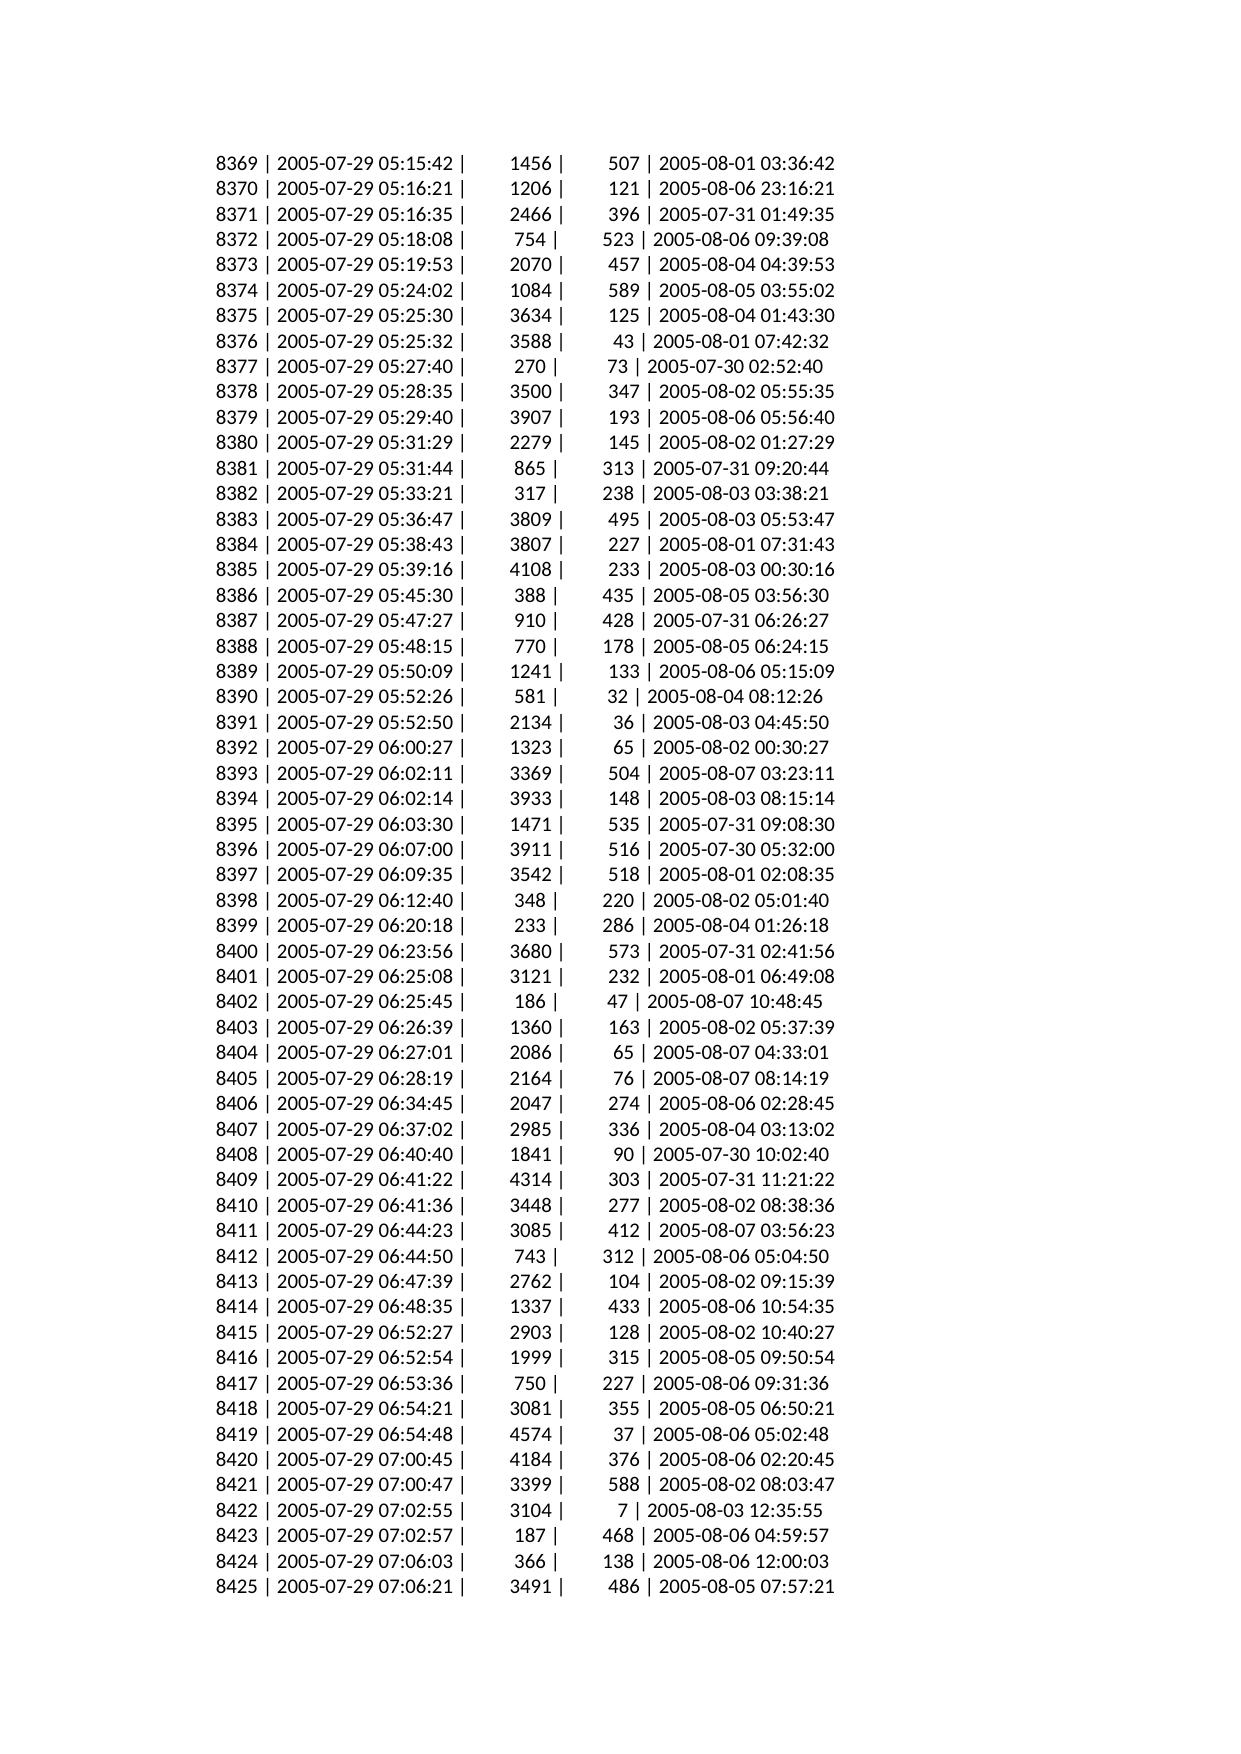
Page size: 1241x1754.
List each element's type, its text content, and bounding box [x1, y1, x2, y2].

text 8389 | 2005-07-29 05:50:09 | 1241 | 133 | 2005-08-06 05:15:09 [187, 658, 1053, 684]
text 8399 | 2005-07-29 06:20:18 | 233 | 286 | 2005-08-04 01:26:18 [187, 912, 1053, 938]
text 8373 | 2005-07-29 05:19:53 | 2070 | 457 | 2005-08-04 04:39:53 [187, 252, 1053, 277]
text 8388 | 2005-07-29 05:48:15 | 770 | 178 | 2005-08-05 06:24:15 [187, 633, 1053, 658]
text 8369 | 2005-07-29 05:15:42 | 1456 | 507 | 2005-08-01 03:36:42 [187, 150, 1053, 175]
text 8381 | 2005-07-29 05:31:44 | 865 | 313 | 2005-07-31 09:20:44 [187, 455, 1053, 480]
text 8394 | 2005-07-29 06:02:14 | 3933 | 148 | 2005-08-03 08:15:14 [187, 785, 1053, 811]
text 8407 | 2005-07-29 06:37:02 | 2985 | 336 | 2005-08-04 03:13:02 [187, 1116, 1053, 1141]
text 8403 | 2005-07-29 06:26:39 | 1360 | 163 | 2005-08-02 05:37:39 [187, 1014, 1053, 1039]
text 8377 | 2005-07-29 05:27:40 | 270 | 73 | 2005-07-30 02:52:40 [187, 353, 1053, 379]
text 8405 | 2005-07-29 06:28:19 | 2164 | 76 | 2005-08-07 08:14:19 [187, 1065, 1053, 1090]
text 8406 | 2005-07-29 06:34:45 | 2047 | 274 | 2005-08-06 02:28:45 [187, 1090, 1053, 1116]
text 8370 | 2005-07-29 05:16:21 | 1206 | 121 | 2005-08-06 23:16:21 [187, 175, 1053, 201]
text 8392 | 2005-07-29 06:00:27 | 1323 | 65 | 2005-08-02 00:30:27 [187, 734, 1053, 760]
text 8419 | 2005-07-29 06:54:48 | 4574 | 37 | 2005-08-06 05:02:48 [187, 1421, 1053, 1446]
text 8420 | 2005-07-29 07:00:45 | 4184 | 376 | 2005-08-06 02:20:45 [187, 1446, 1053, 1472]
text 8402 | 2005-07-29 06:25:45 | 186 | 47 | 2005-08-07 10:48:45 [187, 989, 1053, 1014]
text 8383 | 2005-07-29 05:36:47 | 3809 | 495 | 2005-08-03 05:53:47 [187, 506, 1053, 531]
text 8376 | 2005-07-29 05:25:32 | 3588 | 43 | 2005-08-01 07:42:32 [187, 328, 1053, 353]
text 8415 | 2005-07-29 06:52:27 | 2903 | 128 | 2005-08-02 10:40:27 [187, 1319, 1053, 1344]
text 8391 | 2005-07-29 05:52:50 | 2134 | 36 | 2005-08-03 04:45:50 [187, 709, 1053, 734]
text 8401 | 2005-07-29 06:25:08 | 3121 | 232 | 2005-08-01 06:49:08 [187, 963, 1053, 989]
text 8411 | 2005-07-29 06:44:23 | 3085 | 412 | 2005-08-07 03:56:23 [187, 1217, 1053, 1243]
text 8414 | 2005-07-29 06:48:35 | 1337 | 433 | 2005-08-06 10:54:35 [187, 1294, 1053, 1319]
text 8400 | 2005-07-29 06:23:56 | 3680 | 573 | 2005-07-31 02:41:56 [187, 938, 1053, 963]
text 8395 | 2005-07-29 06:03:30 | 1471 | 535 | 2005-07-31 09:08:30 [187, 811, 1053, 836]
text 8374 | 2005-07-29 05:24:02 | 1084 | 589 | 2005-08-05 03:55:02 [187, 277, 1053, 302]
text 8413 | 2005-07-29 06:47:39 | 2762 | 104 | 2005-08-02 09:15:39 [187, 1268, 1053, 1294]
text 8418 | 2005-07-29 06:54:21 | 3081 | 355 | 2005-08-05 06:50:21 [187, 1395, 1053, 1421]
text 8421 | 2005-07-29 07:00:47 | 3399 | 588 | 2005-08-02 08:03:47 [187, 1472, 1053, 1497]
text 8408 | 2005-07-29 06:40:40 | 1841 | 90 | 2005-07-30 10:02:40 [187, 1141, 1053, 1167]
text 8385 | 2005-07-29 05:39:16 | 4108 | 233 | 2005-08-03 00:30:16 [187, 557, 1053, 582]
text 8425 | 2005-07-29 07:06:21 | 3491 | 486 | 2005-08-05 07:57:21 [187, 1573, 1053, 1599]
text 8422 | 2005-07-29 07:02:55 | 3104 | 7 | 2005-08-03 12:35:55 [187, 1497, 1053, 1522]
text 8424 | 2005-07-29 07:06:03 | 366 | 138 | 2005-08-06 12:00:03 [187, 1548, 1053, 1573]
text 8382 | 2005-07-29 05:33:21 | 317 | 238 | 2005-08-03 03:38:21 [187, 480, 1053, 506]
text 8398 | 2005-07-29 06:12:40 | 348 | 220 | 2005-08-02 05:01:40 [187, 887, 1053, 912]
text 8372 | 2005-07-29 05:18:08 | 754 | 523 | 2005-08-06 09:39:08 [187, 226, 1053, 252]
text 8379 | 2005-07-29 05:29:40 | 3907 | 193 | 2005-08-06 05:56:40 [187, 404, 1053, 429]
text 8416 | 2005-07-29 06:52:54 | 1999 | 315 | 2005-08-05 09:50:54 [187, 1344, 1053, 1370]
text 8384 | 2005-07-29 05:38:43 | 3807 | 227 | 2005-08-01 07:31:43 [187, 531, 1053, 557]
text 8387 | 2005-07-29 05:47:27 | 910 | 428 | 2005-07-31 06:26:27 [187, 607, 1053, 633]
text 8396 | 2005-07-29 06:07:00 | 3911 | 516 | 2005-07-30 05:32:00 [187, 836, 1053, 862]
text 8417 | 2005-07-29 06:53:36 | 750 | 227 | 2005-08-06 09:31:36 [187, 1370, 1053, 1395]
text 8380 | 2005-07-29 05:31:29 | 2279 | 145 | 2005-08-02 01:27:29 [187, 429, 1053, 455]
text 8410 | 2005-07-29 06:41:36 | 3448 | 277 | 2005-08-02 08:38:36 [187, 1192, 1053, 1217]
text 8375 | 2005-07-29 05:25:30 | 3634 | 125 | 2005-08-04 01:43:30 [187, 302, 1053, 328]
text 8390 | 2005-07-29 05:52:26 | 581 | 32 | 2005-08-04 08:12:26 [187, 684, 1053, 709]
text 8412 | 2005-07-29 06:44:50 | 743 | 312 | 2005-08-06 05:04:50 [187, 1243, 1053, 1268]
text 8423 | 2005-07-29 07:02:57 | 187 | 468 | 2005-08-06 04:59:57 [187, 1522, 1053, 1548]
text 8393 | 2005-07-29 06:02:11 | 3369 | 504 | 2005-08-07 03:23:11 [187, 760, 1053, 785]
text 8404 | 2005-07-29 06:27:01 | 2086 | 65 | 2005-08-07 04:33:01 [187, 1039, 1053, 1065]
text 8386 | 2005-07-29 05:45:30 | 388 | 435 | 2005-08-05 03:56:30 [187, 582, 1053, 607]
text 8397 | 2005-07-29 06:09:35 | 3542 | 518 | 2005-08-01 02:08:35 [187, 862, 1053, 887]
text 8371 | 2005-07-29 05:16:35 | 2466 | 396 | 2005-07-31 01:49:35 [187, 201, 1053, 226]
text 8378 | 2005-07-29 05:28:35 | 3500 | 347 | 2005-08-02 05:55:35 [187, 379, 1053, 404]
text 8409 | 2005-07-29 06:41:22 | 4314 | 303 | 2005-07-31 11:21:22 [187, 1167, 1053, 1192]
